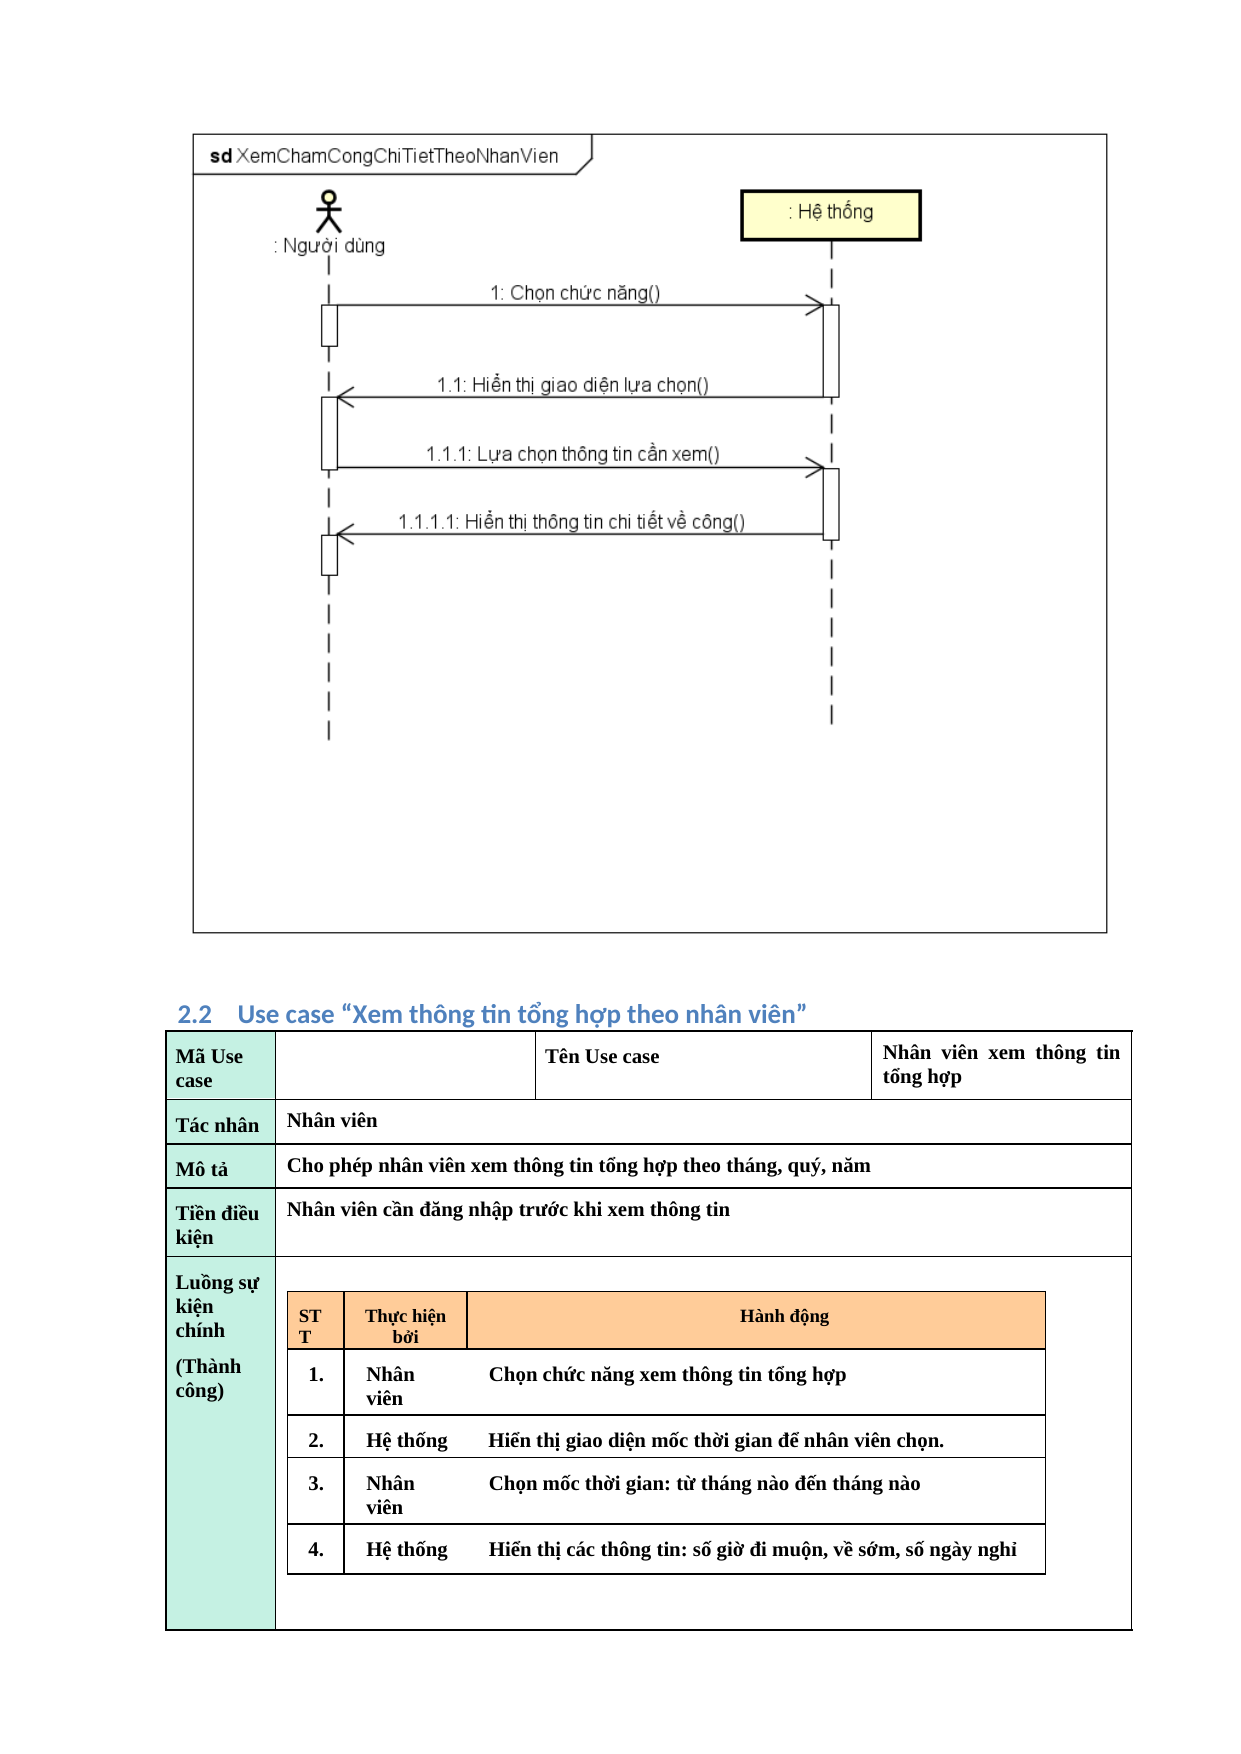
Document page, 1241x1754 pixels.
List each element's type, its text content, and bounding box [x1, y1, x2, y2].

table_cell Tác nhân [167, 1100, 275, 1143]
table_cell Nhân viên [276, 1100, 1131, 1143]
table_cell [276, 1257, 1131, 1629]
table_cell Cho phép nhân viên xem thông tin tổng hợp theo tháng, quý, năm [276, 1145, 1131, 1187]
table_header Nhân viên xem thông tin tổng hợp [872, 1032, 1131, 1098]
table_cell Nhân viên cần đăng nhập trước khi xem thông tin [276, 1189, 1131, 1256]
table_header [276, 1032, 535, 1098]
subtitle Use case “Xem thông tin tổng hợp theo nhân viên” [177, 997, 1122, 1030]
picture [177, 118, 1122, 948]
table_cell Luồng sự kiện chính (Thành công) [167, 1257, 275, 1629]
table_header Tên Use case [536, 1032, 871, 1098]
table_cell Tiền điều kiện [167, 1189, 275, 1256]
table_cell Mô tả [167, 1145, 275, 1187]
table_header Mã Use case [167, 1032, 275, 1098]
